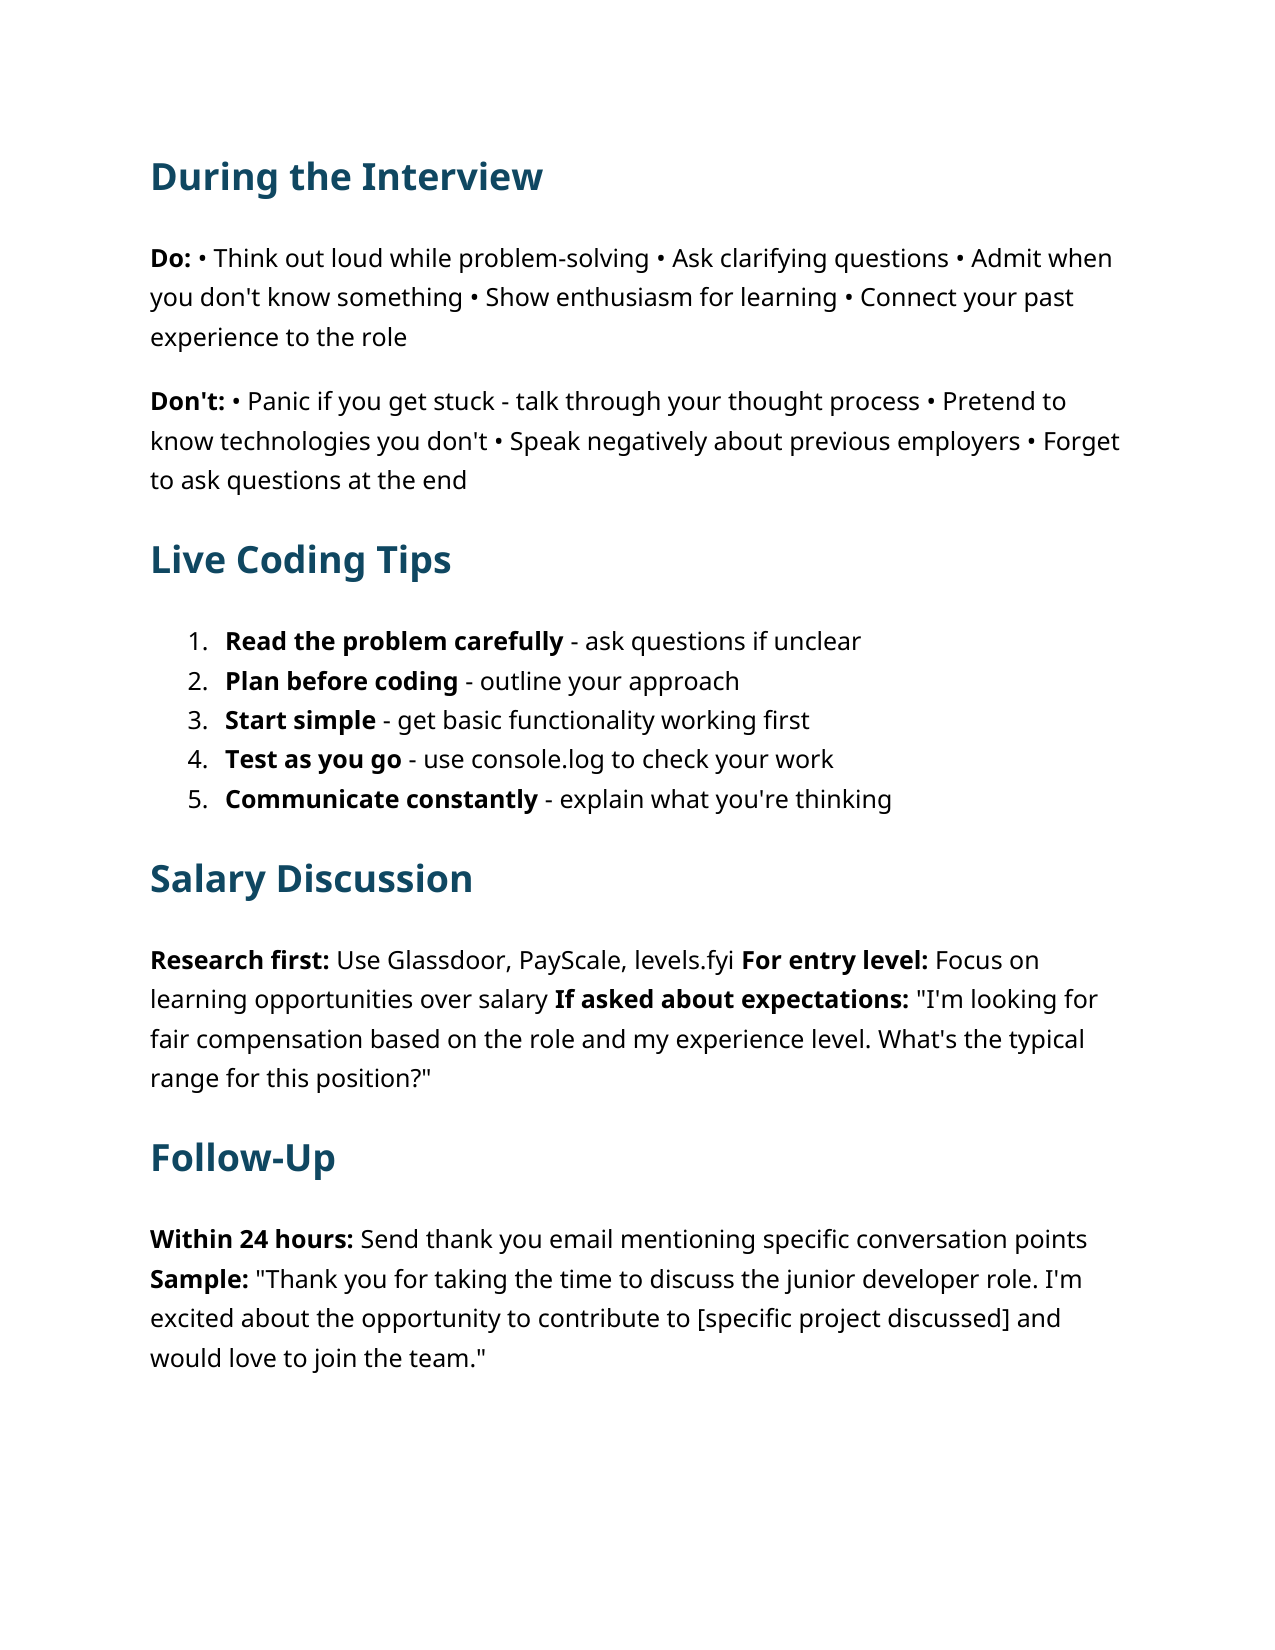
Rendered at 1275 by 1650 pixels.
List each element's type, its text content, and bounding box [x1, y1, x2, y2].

text Research first: Use Glassdoor, PayScale, levels.fyi For entry level: Focus on learning opportunities over salary If asked about expectations: "I'm looking for fair compensation based on the role and my experience level. What's the typical range for this position?" [150, 942, 1125, 1095]
text Do: • Think out loud while problem-solving • Ask clarifying questions • Admit when you don't know something • Show enthusiasm for learning • Connect your past experience to the role [150, 240, 1125, 353]
subtitle Live Coding Tips [150, 533, 1125, 584]
list Start simple - get basic functionality working first [187, 703, 1125, 737]
subtitle Follow-Up [150, 1132, 1125, 1183]
subtitle Salary Discussion [150, 852, 1125, 903]
list Communicate constantly - explain what you're thinking [187, 782, 1125, 816]
list Read the problem carefully - ask questions if unclear [187, 624, 1125, 658]
text Within 24 hours: Send thank you email mentioning specific conversation points Sample: "Thank you for taking the time to discuss the junior developer role. I'm excited about the opportunity to contribute to [specific project discussed] and would love to join the team." [150, 1222, 1125, 1374]
subtitle During the Interview [150, 150, 1125, 201]
list Test as you go - use console.log to check your work [187, 742, 1125, 776]
text Don't: • Panic if you get stuck - talk through your thought process • Pretend to know technologies you don't • Speak negatively about previous employers • Forget to ask questions at the end [150, 384, 1125, 497]
list Plan before coding - outline your approach [187, 663, 1125, 697]
